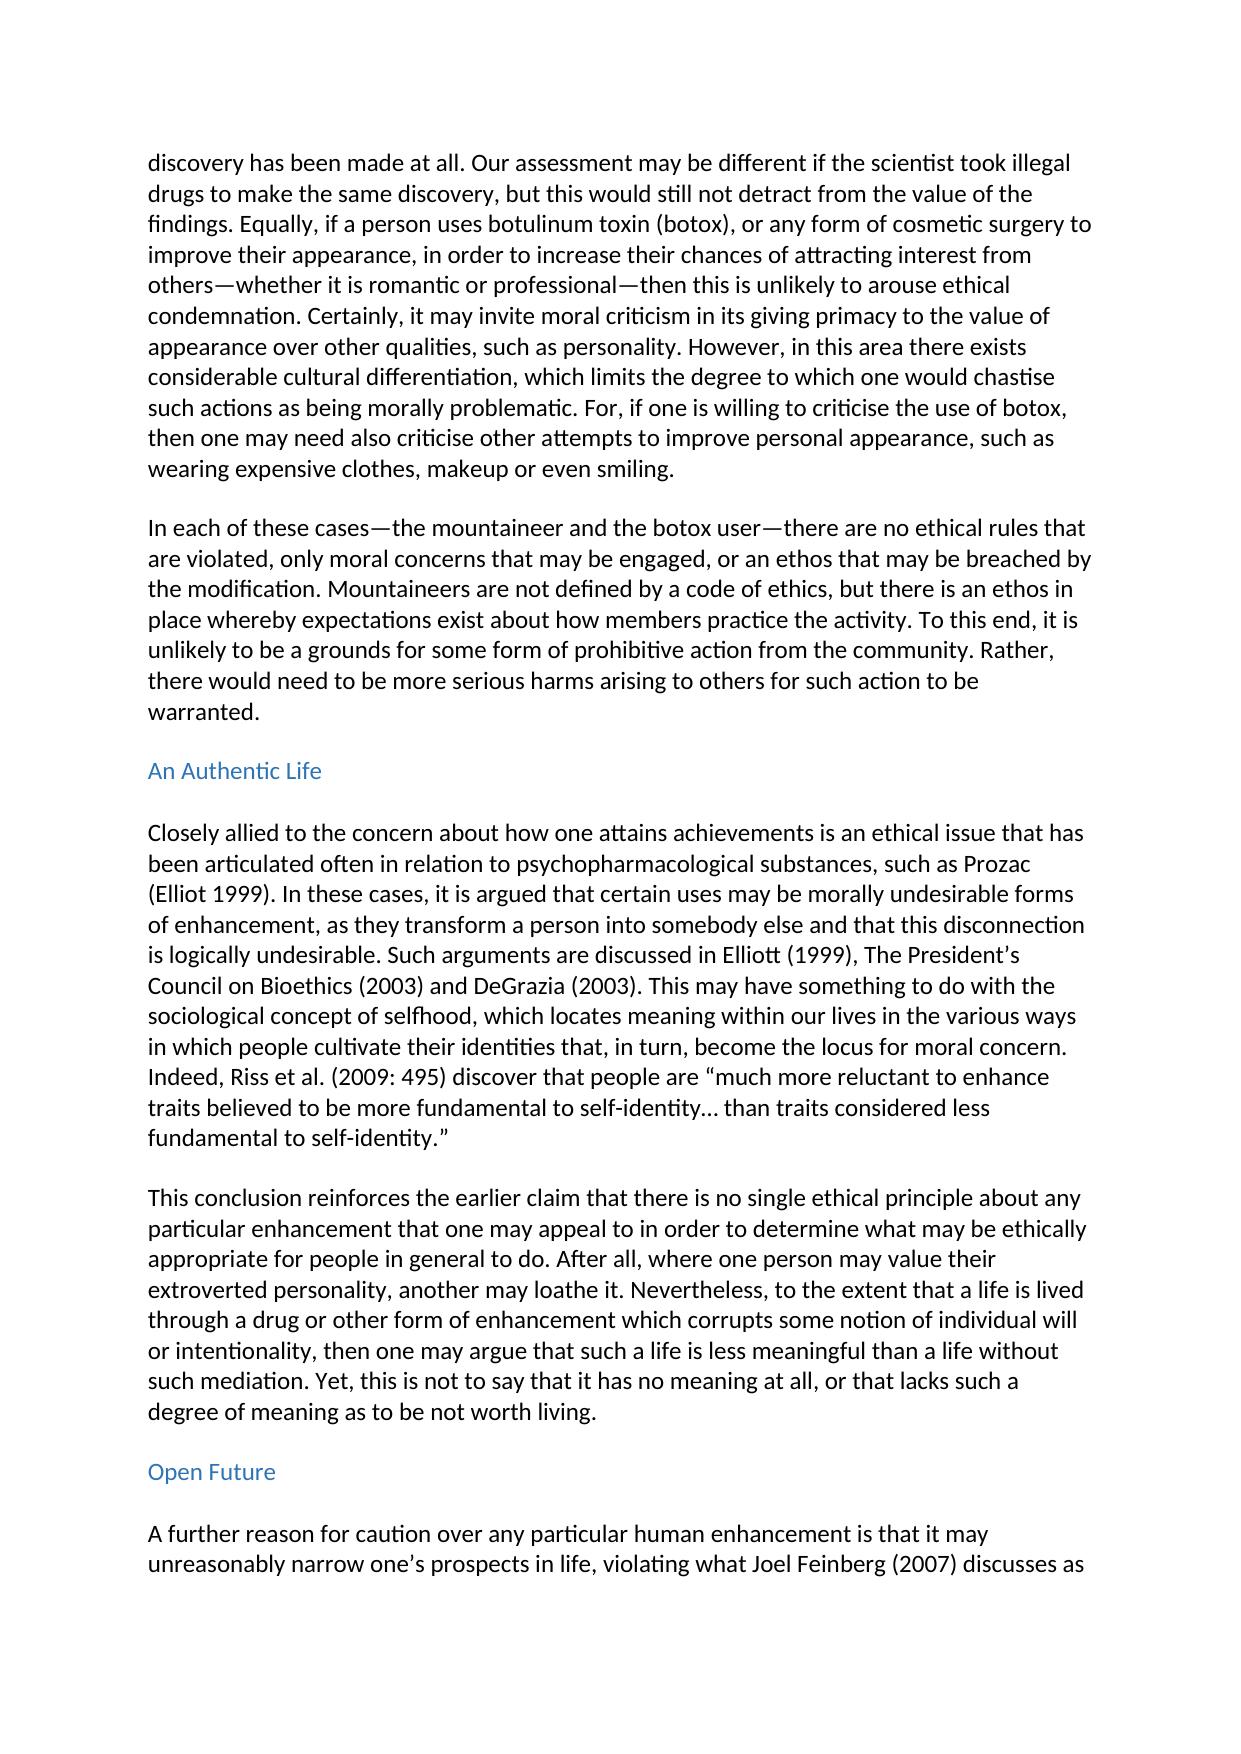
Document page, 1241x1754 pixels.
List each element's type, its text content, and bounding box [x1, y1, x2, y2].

text In each of these cases—the mountaineer and the botox user—there are no ethical rules that are violated, only moral concerns that may be engaged, or an ethos that may be breached by the modification. Mountaineers are not defined by a code of ethics, but there is an ethos in place whereby expectations exist about how members practice the activity. To this end, it is unlikely to be a grounds for some form of prohibitive action from the community. Rather, there would need to be more serious harms arising to others for such action to be warranted. [148, 512, 1093, 726]
text This conclusion reinforces the earlier claim that there is no single ethical principle about any particular enhancement that one may appeal to in order to determine what may be ethically appropriate for people in general to do. After all, where one person may value their extroverted personality, another may loathe it. Nevertheless, to the extent that a life is lived through a drug or other form of enhancement which corrupts some notion of individual will or intentionality, then one may argue that such a life is less meaningful than a life without such mediation. Yet, this is not to say that it has no meaning at all, or that lacks such a degree of meaning as to be not worth living. [148, 1182, 1093, 1426]
subtitle An Authentic Life [148, 755, 1093, 786]
text Closely allied to the concern about how one attains achievements is an ethical issue that has been articulated often in relation to psychopharmacological substances, such as Prozac (Elliot 1999). In these cases, it is argued that certain uses may be morally undesirable forms of enhancement, as they transform a person into somebody else and that this disconnection is logically undesirable. Such arguments are discussed in Elliott (1999), The President’s Council on Bioethics (2003) and DeGrazia (2003). This may have something to do with the sociological concept of selfhood, which locates meaning within our lives in the various ways in which people cultivate their identities that, in turn, become the locus for moral concern. Indeed, Riss et al. (2009: 495) discover that people are “much more reluctant to enhance traits believed to be more fundamental to self-identity… than traits considered less fundamental to self-identity.” [148, 817, 1093, 1153]
subtitle Open Future [148, 1456, 1093, 1486]
